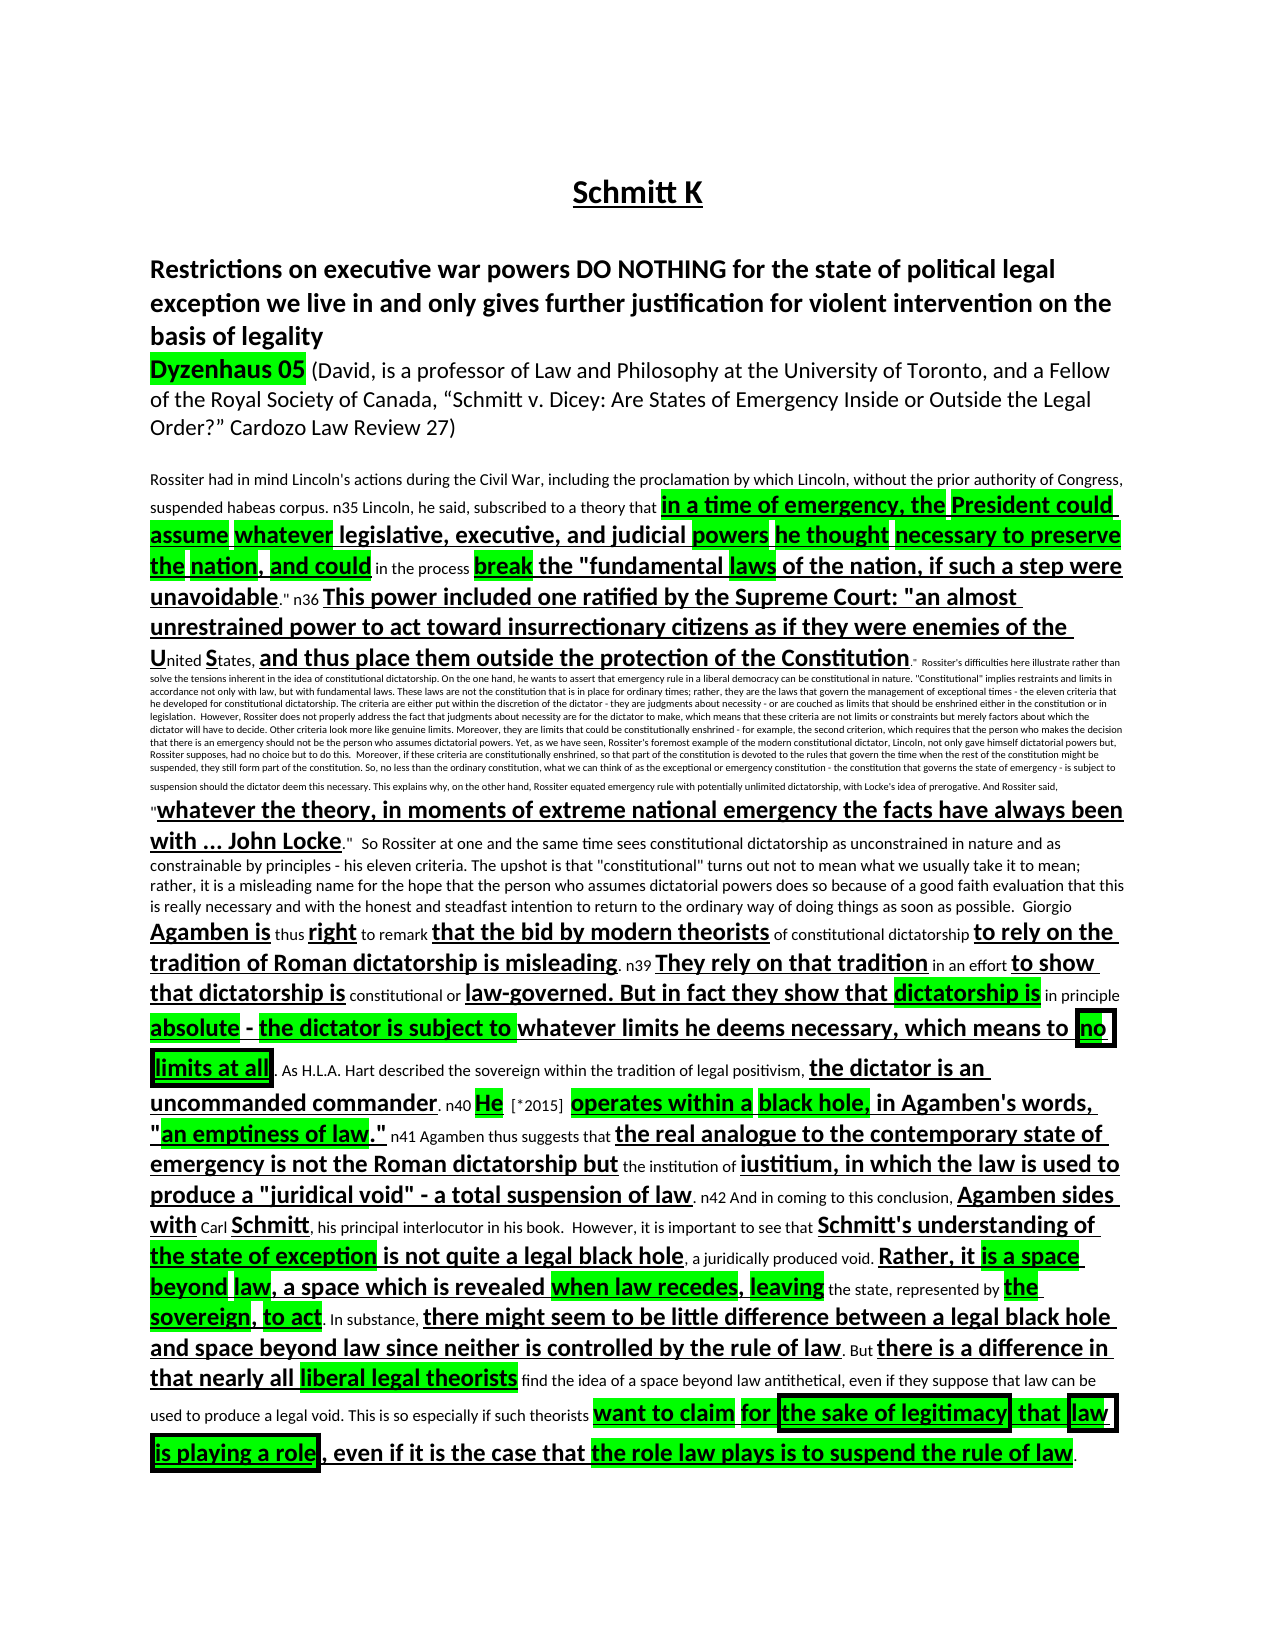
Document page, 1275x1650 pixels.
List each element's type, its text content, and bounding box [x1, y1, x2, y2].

text Dyzenhaus 05 (David, is a professor of Law and Philosophy at the University of Toronto, and a Fellow of the Royal Society of Canada, “Schmitt v. Dicey: Are States of Emergency Inside or Outside the Legal Order?” Cardozo Law Review 27) [150, 352, 1125, 441]
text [150, 469, 1125, 1473]
subtitle Restrictions on executive war powers DO NOTHING for the state of political legal exception we live in and only gives further justification for violent intervention on the basis of legality [150, 253, 1125, 352]
subtitle Schmitt K [150, 171, 1125, 212]
